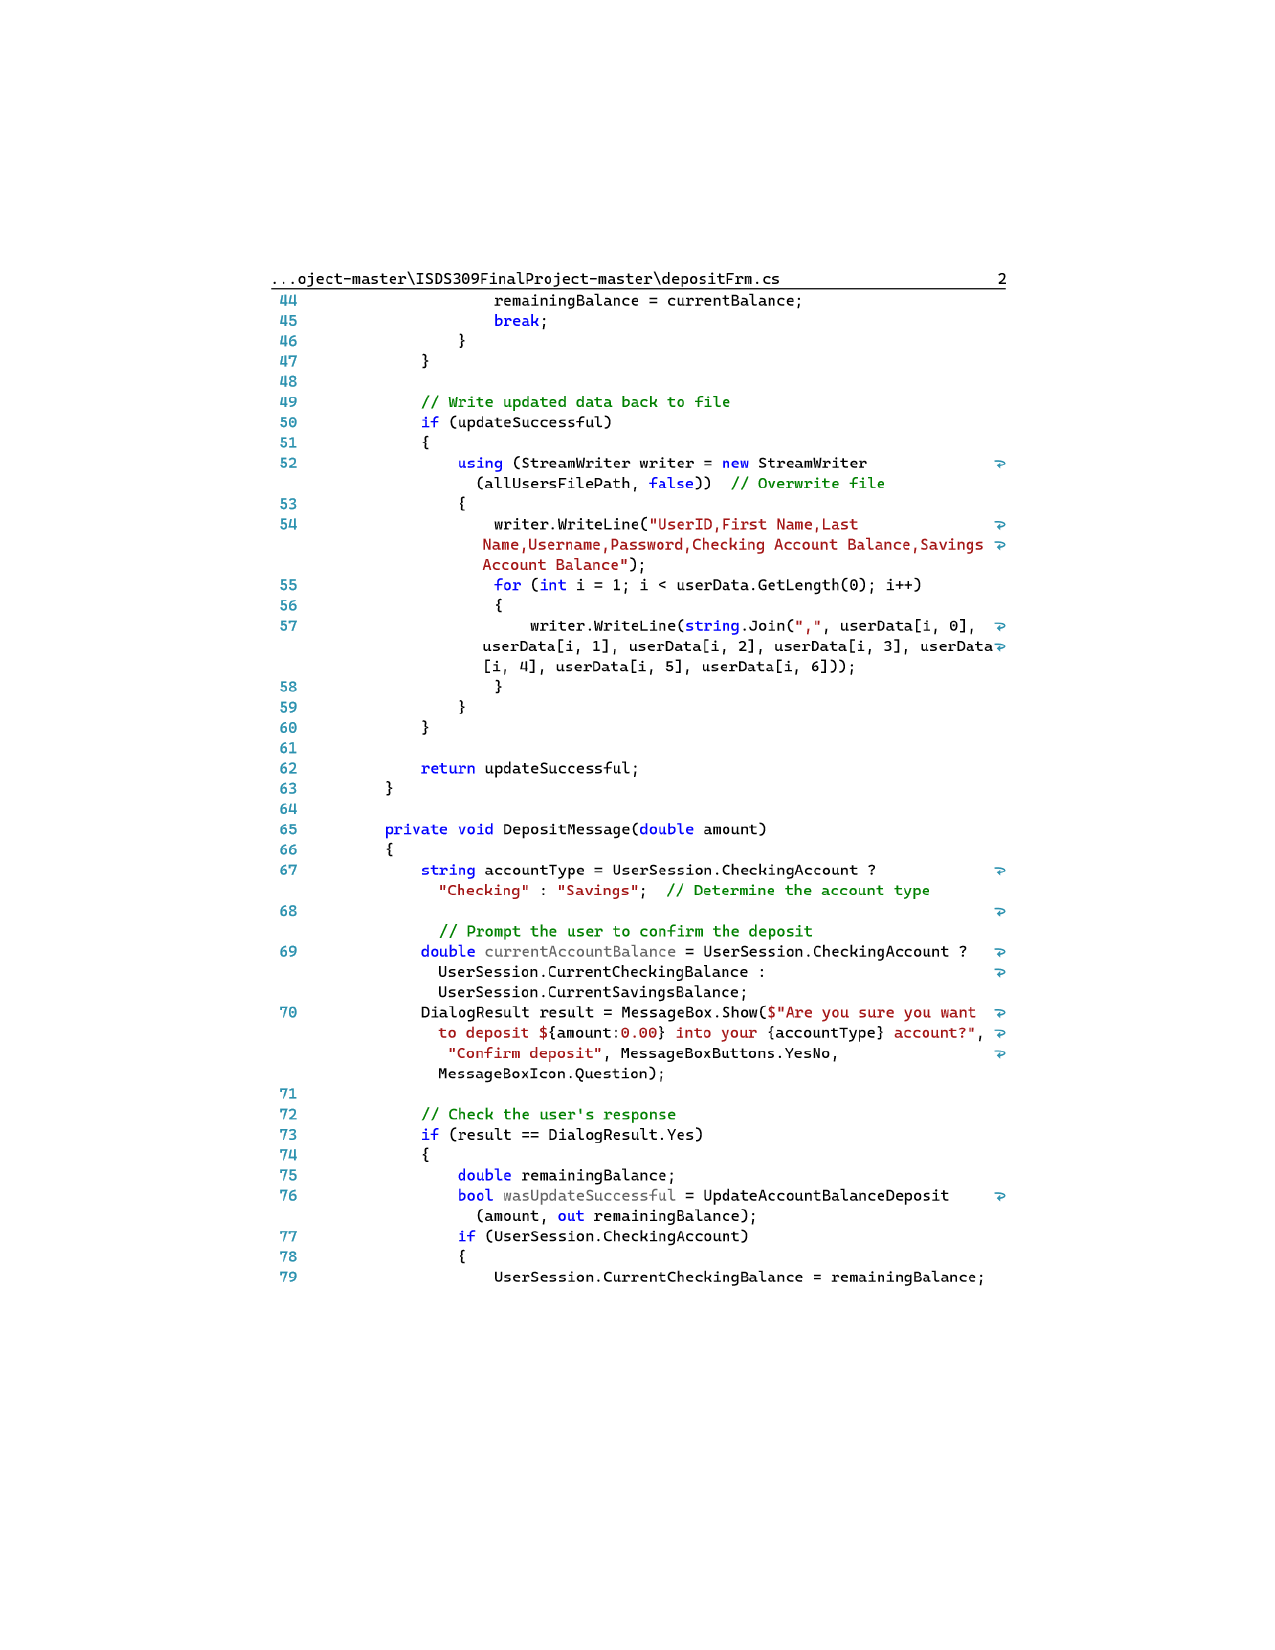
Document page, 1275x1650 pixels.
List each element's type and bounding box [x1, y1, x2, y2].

picture [150, 150, 1125, 1413]
